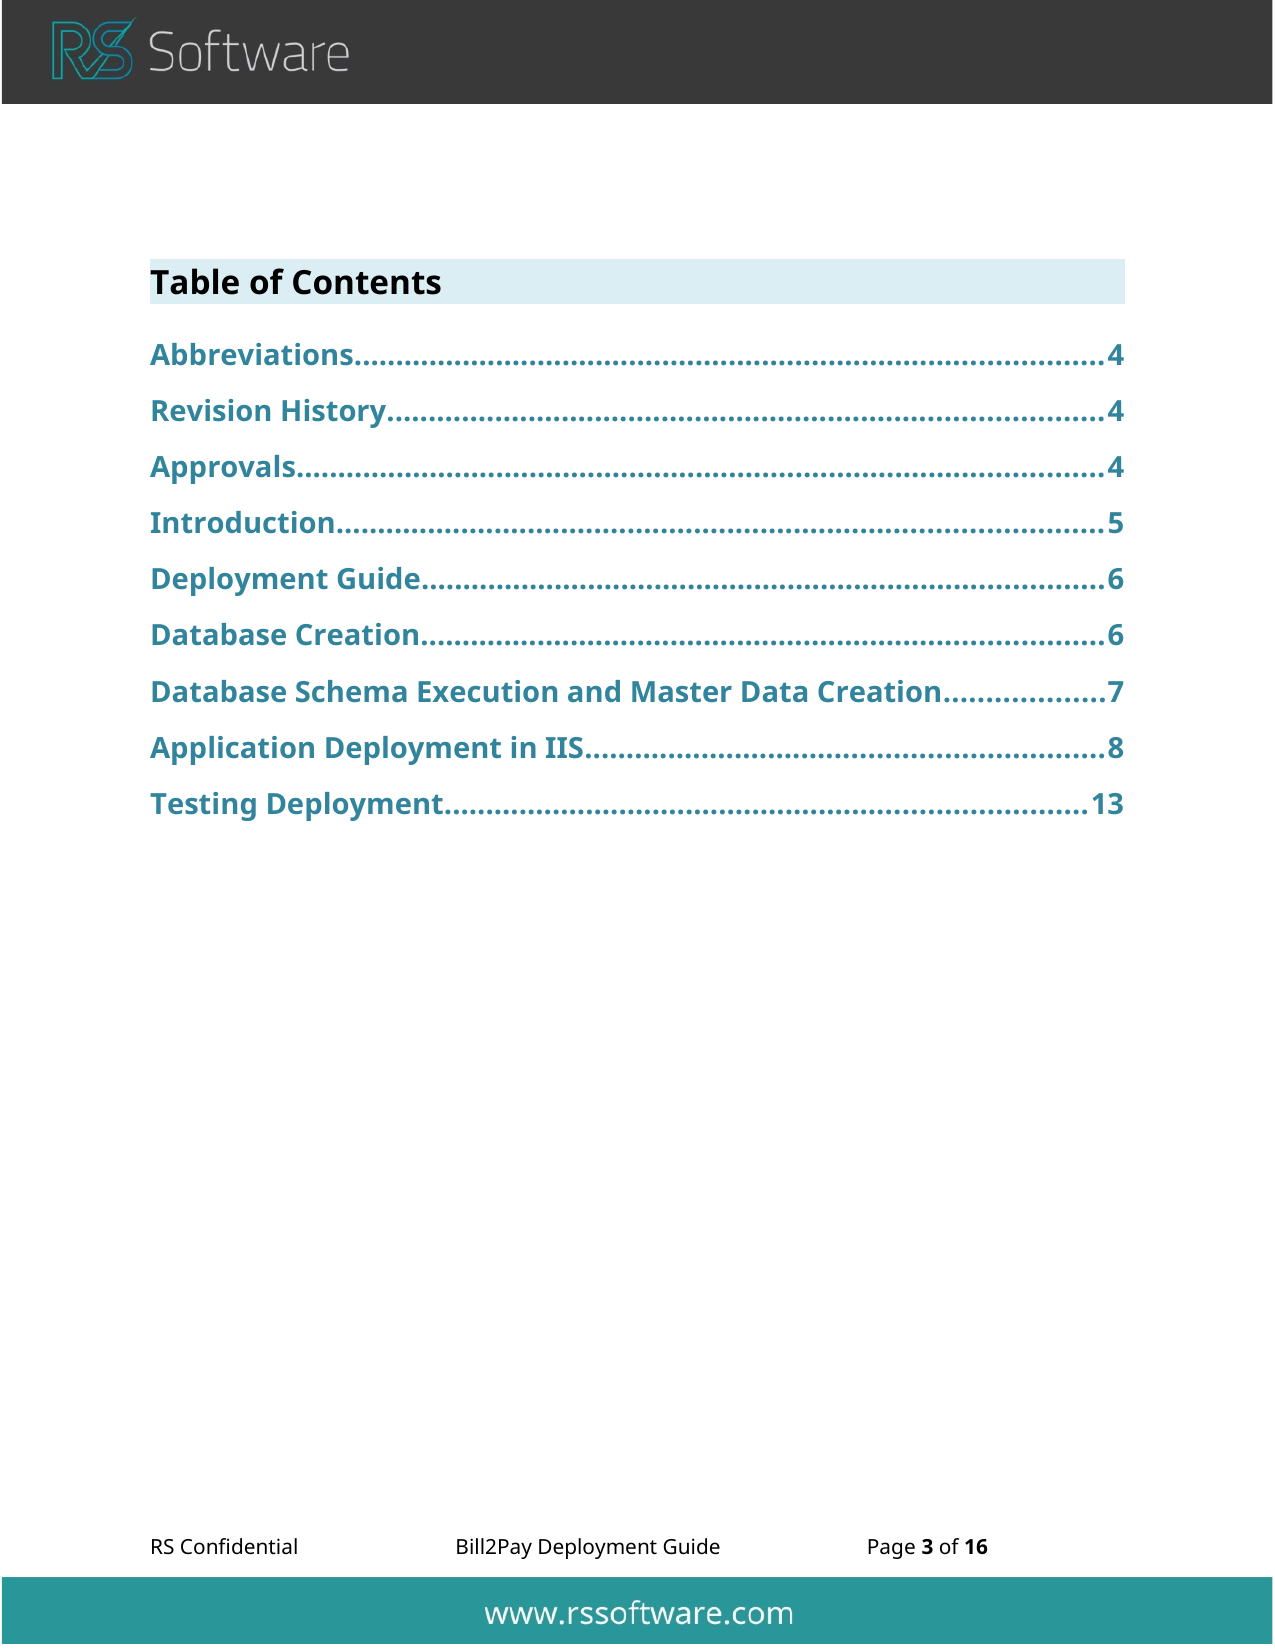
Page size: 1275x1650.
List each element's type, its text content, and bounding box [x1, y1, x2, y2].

text Approvals 4 [150, 446, 1125, 486]
picture [0, 0, 1271, 103]
text Revision History 4 [150, 390, 1125, 430]
text Deployment Guide 6 [150, 558, 1125, 598]
subtitle Table of Contents [150, 259, 1125, 304]
text Database Schema Execution and Master Data Creation 7 [150, 671, 1125, 711]
text Testing Deployment 13 [150, 783, 1125, 823]
text Abbreviations 4 [150, 334, 1125, 374]
text Introduction 5 [150, 502, 1125, 542]
text Application Deployment in IIS 8 [150, 727, 1125, 767]
picture [0, 1577, 1271, 1644]
text Database Creation 6 [150, 615, 1125, 654]
